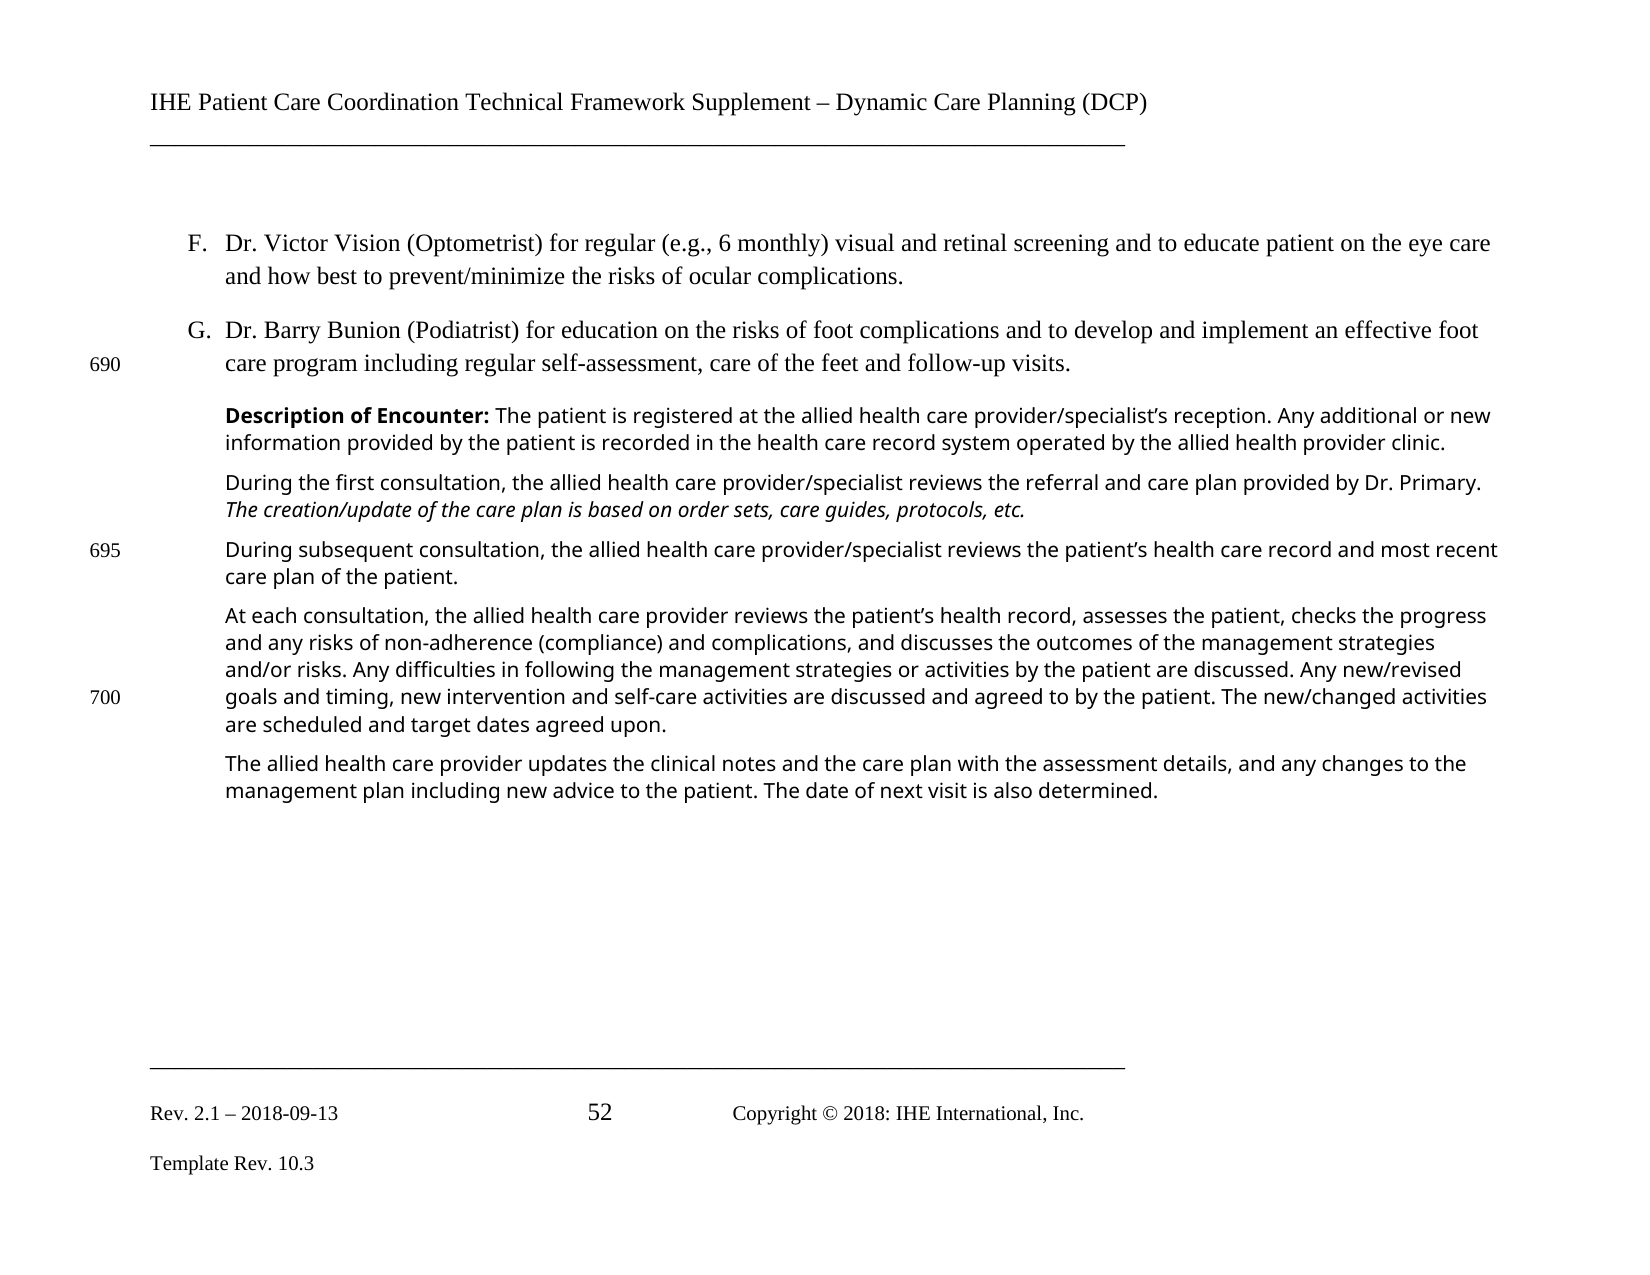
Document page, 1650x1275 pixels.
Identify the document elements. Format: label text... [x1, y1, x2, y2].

list Dr. Victor Vision (Optometrist) for regular (e.g., 6 monthly) visual and retinal screening and to educate patient on the eye care and how best to prevent/minimize the risks of ocular complications. [187, 228, 1500, 290]
list Dr. Barry Bunion (Podiatrist) for education on the risks of foot complications and to develop and implement an effective foot care program including regular self-assessment, care of the feet and follow-up visits. [187, 315, 1500, 377]
text During the first consultation, the allied health care provider/specialist reviews the referral and care plan provided by Dr. Primary. The creation/update of the care plan is based on order sets, care guides, protocols, etc. [225, 469, 1500, 523]
text Description of Encounter: The patient is registered at the allied health care provider/specialist’s reception. Any additional or new information provided by the patient is recorded in the health care record system operated by the allied health provider clinic. [225, 402, 1500, 456]
text At each consultation, the allied health care provider reviews the patient’s health record, assesses the patient, checks the progress and any risks of non-adherence (compliance) and complications, and discusses the outcomes of the management strategies and/or risks. Any difficulties in following the management strategies or activities by the patient are discussed. Any new/revised goals and timing, new intervention and self-care activities are discussed and agreed to by the patient. The new/changed activities are scheduled and target dates agreed upon. [225, 602, 1500, 737]
text During subsequent consultation, the allied health care provider/specialist reviews the patient’s health care record and most recent care plan of the patient. [225, 535, 1500, 589]
text The allied health care provider updates the clinical notes and the care plan with the assessment details, and any changes to the management plan including new advice to the patient. The date of next visit is also determined. [225, 750, 1500, 804]
